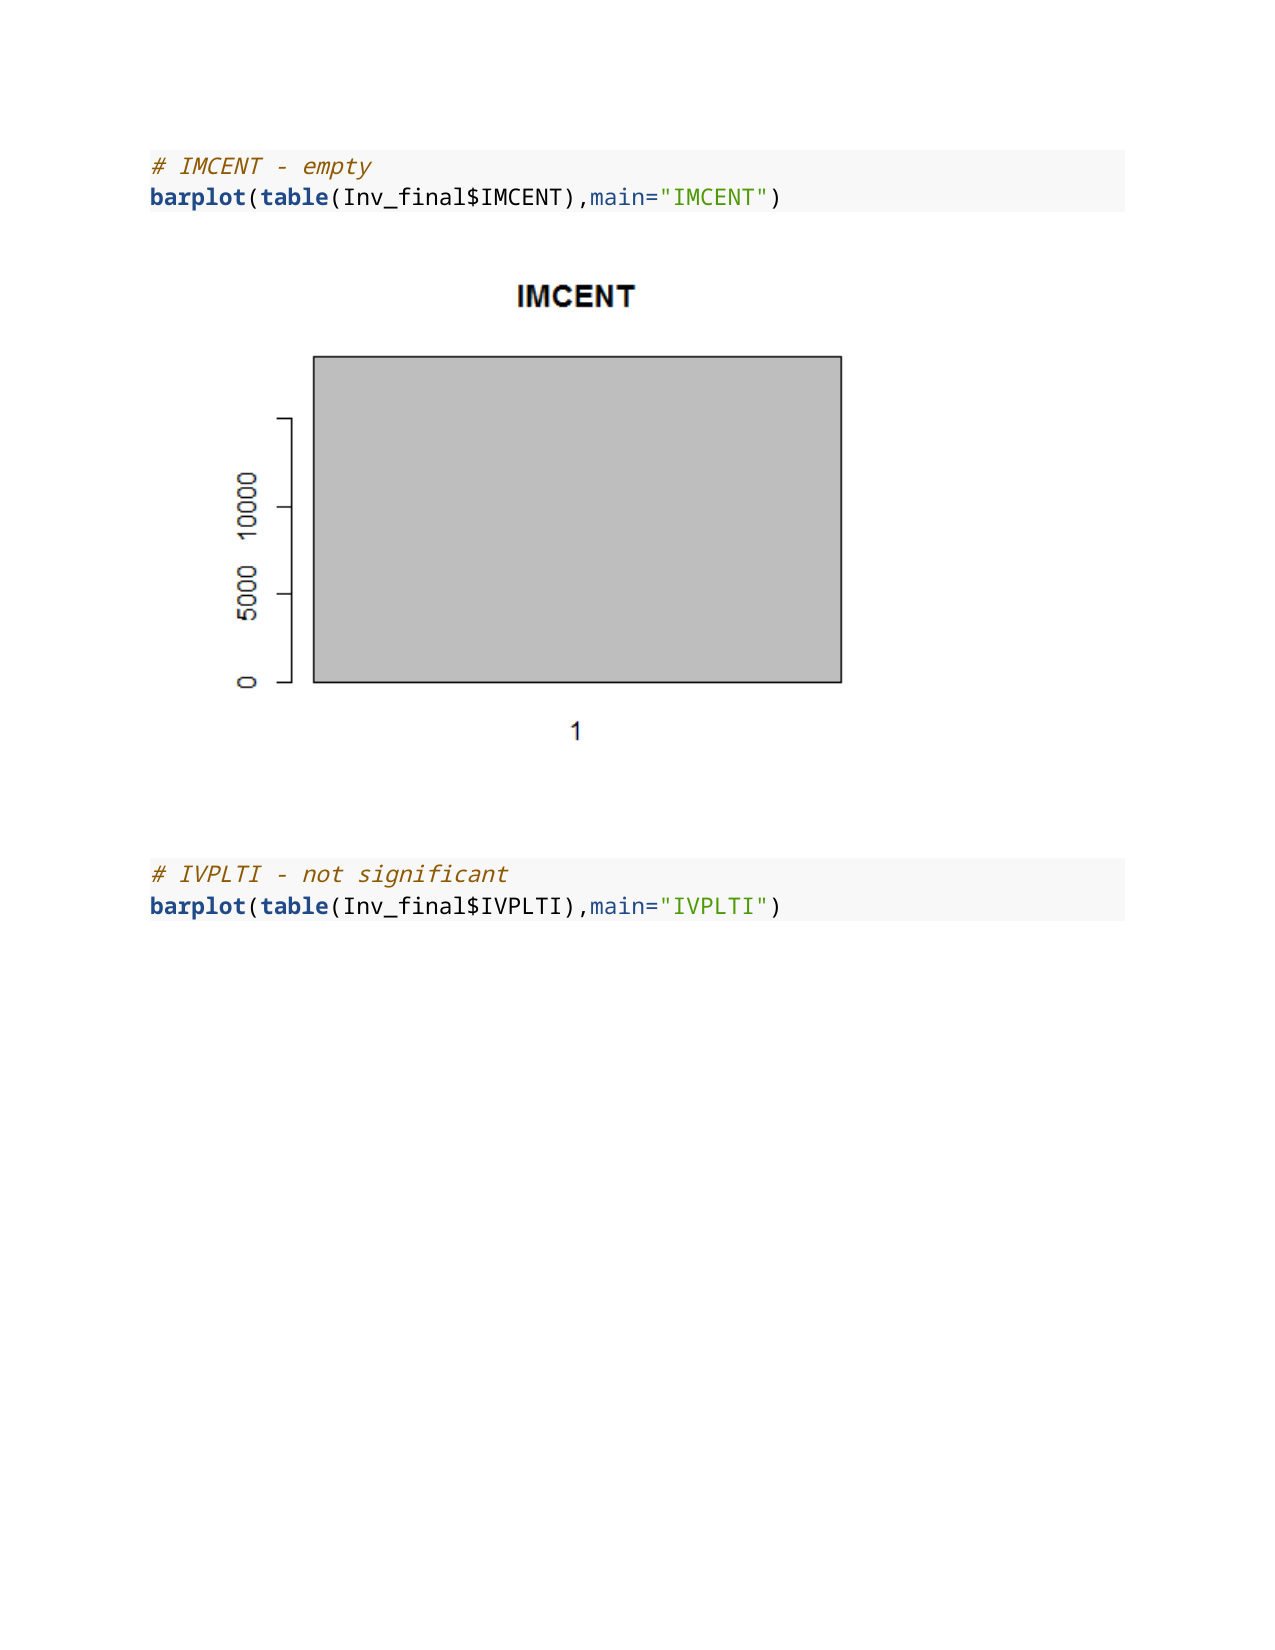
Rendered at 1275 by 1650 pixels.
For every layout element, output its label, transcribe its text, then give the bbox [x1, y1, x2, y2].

text # IMCENT - empty barplot(table(Inv_final$IMCENT),main="IMCENT") [370, 150, 1125, 212]
picture [168, 233, 925, 840]
text # IVPLTI - not significant barplot(table(Inv_final$IVPLTI),main="IVPLTI") [150, 858, 1125, 921]
